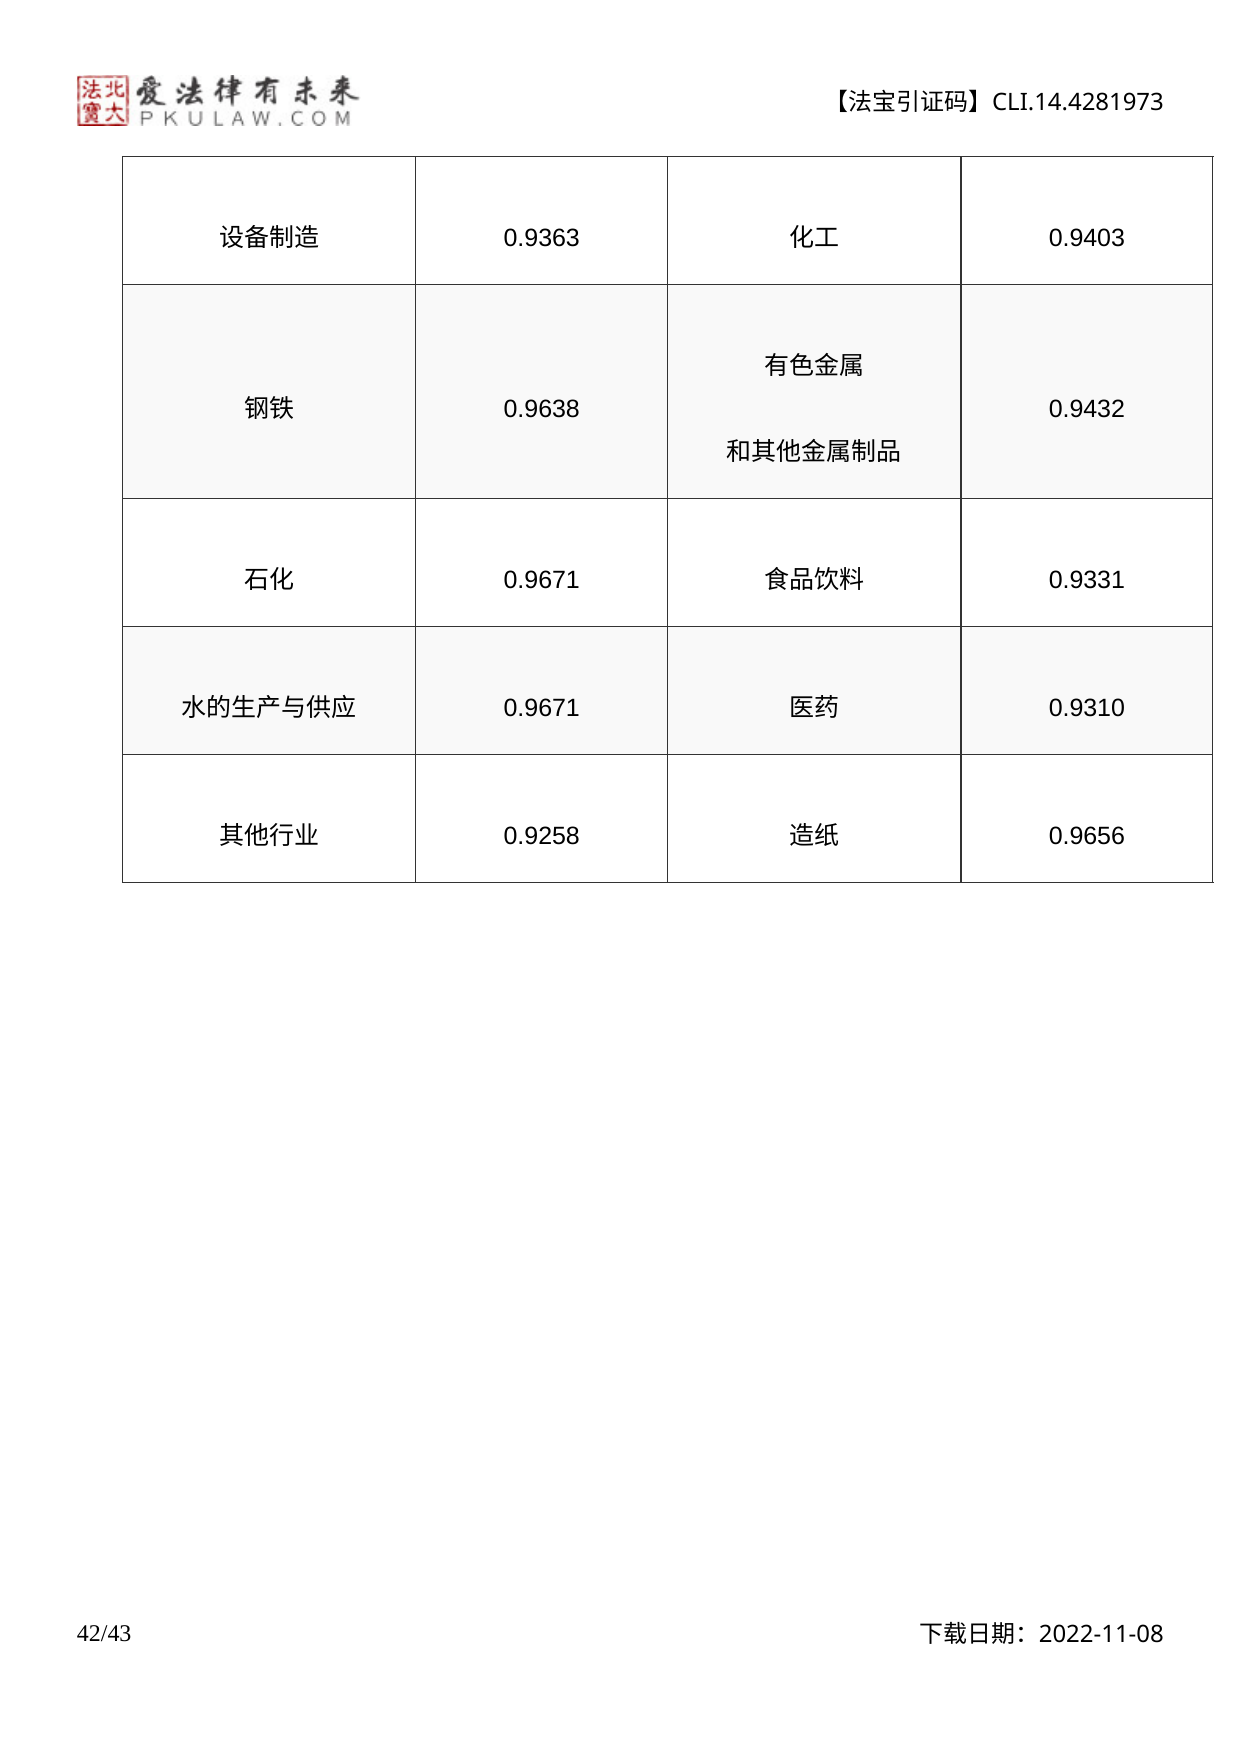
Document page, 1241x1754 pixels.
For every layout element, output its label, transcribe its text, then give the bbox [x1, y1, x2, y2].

table_cell 医药 [668, 627, 960, 754]
table_cell 石化 [123, 499, 415, 626]
table_cell 设备制造 [123, 157, 415, 284]
table_cell 其他行业 [123, 755, 415, 882]
picture [76, 75, 361, 126]
table_cell 化工 [668, 157, 960, 284]
table_cell 0.9432 [962, 285, 1212, 498]
table_cell 食品饮料 [668, 499, 960, 626]
table_cell 0.9258 [416, 755, 667, 882]
table_cell 0.9656 [962, 755, 1212, 882]
table_cell 0.9363 [416, 157, 667, 284]
table_cell 有色金属 和其他金属制品 [668, 285, 960, 498]
table_cell 0.9671 [416, 627, 667, 754]
table_cell 0.9638 [416, 285, 667, 498]
table_cell 水的生产与供应 [123, 627, 415, 754]
table_cell 钢铁 [123, 285, 415, 498]
table_cell 造纸 [668, 755, 960, 882]
table_cell 0.9403 [962, 157, 1212, 284]
table_cell 0.9671 [416, 499, 667, 626]
table_cell 0.9331 [962, 499, 1212, 626]
table_cell 0.9310 [962, 627, 1212, 754]
